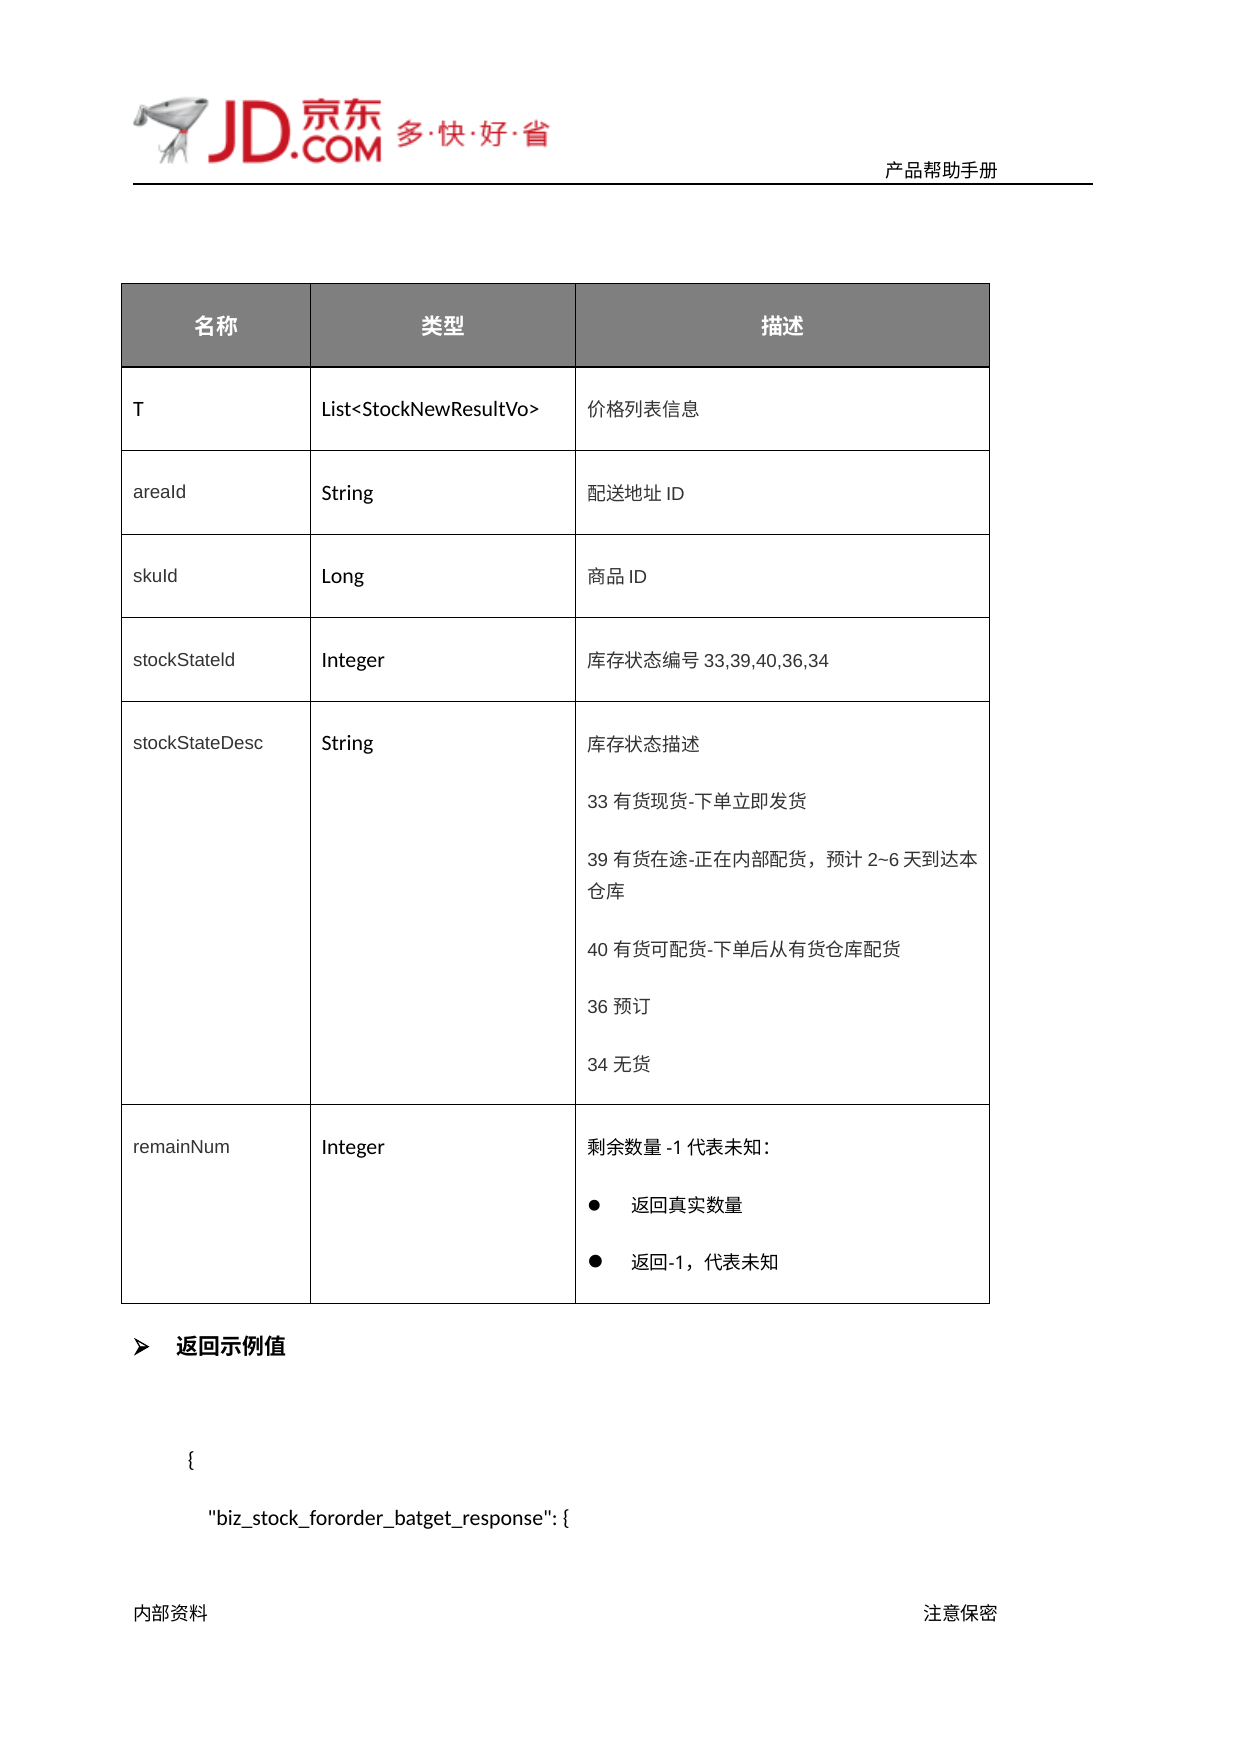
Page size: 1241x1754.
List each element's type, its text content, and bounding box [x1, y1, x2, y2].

list "biz_stock_fororder_batget_response": { [133, 1501, 1093, 1534]
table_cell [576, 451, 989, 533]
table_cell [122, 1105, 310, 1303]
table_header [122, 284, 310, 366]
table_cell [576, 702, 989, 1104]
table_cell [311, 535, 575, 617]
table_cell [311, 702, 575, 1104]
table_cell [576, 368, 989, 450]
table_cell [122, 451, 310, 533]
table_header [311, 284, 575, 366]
picture [132, 84, 555, 178]
list { [133, 1444, 1093, 1476]
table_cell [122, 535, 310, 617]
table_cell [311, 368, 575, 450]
list 返回示例值 [133, 1329, 1093, 1361]
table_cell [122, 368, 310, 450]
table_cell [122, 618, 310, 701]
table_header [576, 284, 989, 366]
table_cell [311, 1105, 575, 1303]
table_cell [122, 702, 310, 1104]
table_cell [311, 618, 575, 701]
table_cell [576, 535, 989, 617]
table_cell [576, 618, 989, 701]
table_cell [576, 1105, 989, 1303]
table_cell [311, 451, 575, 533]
